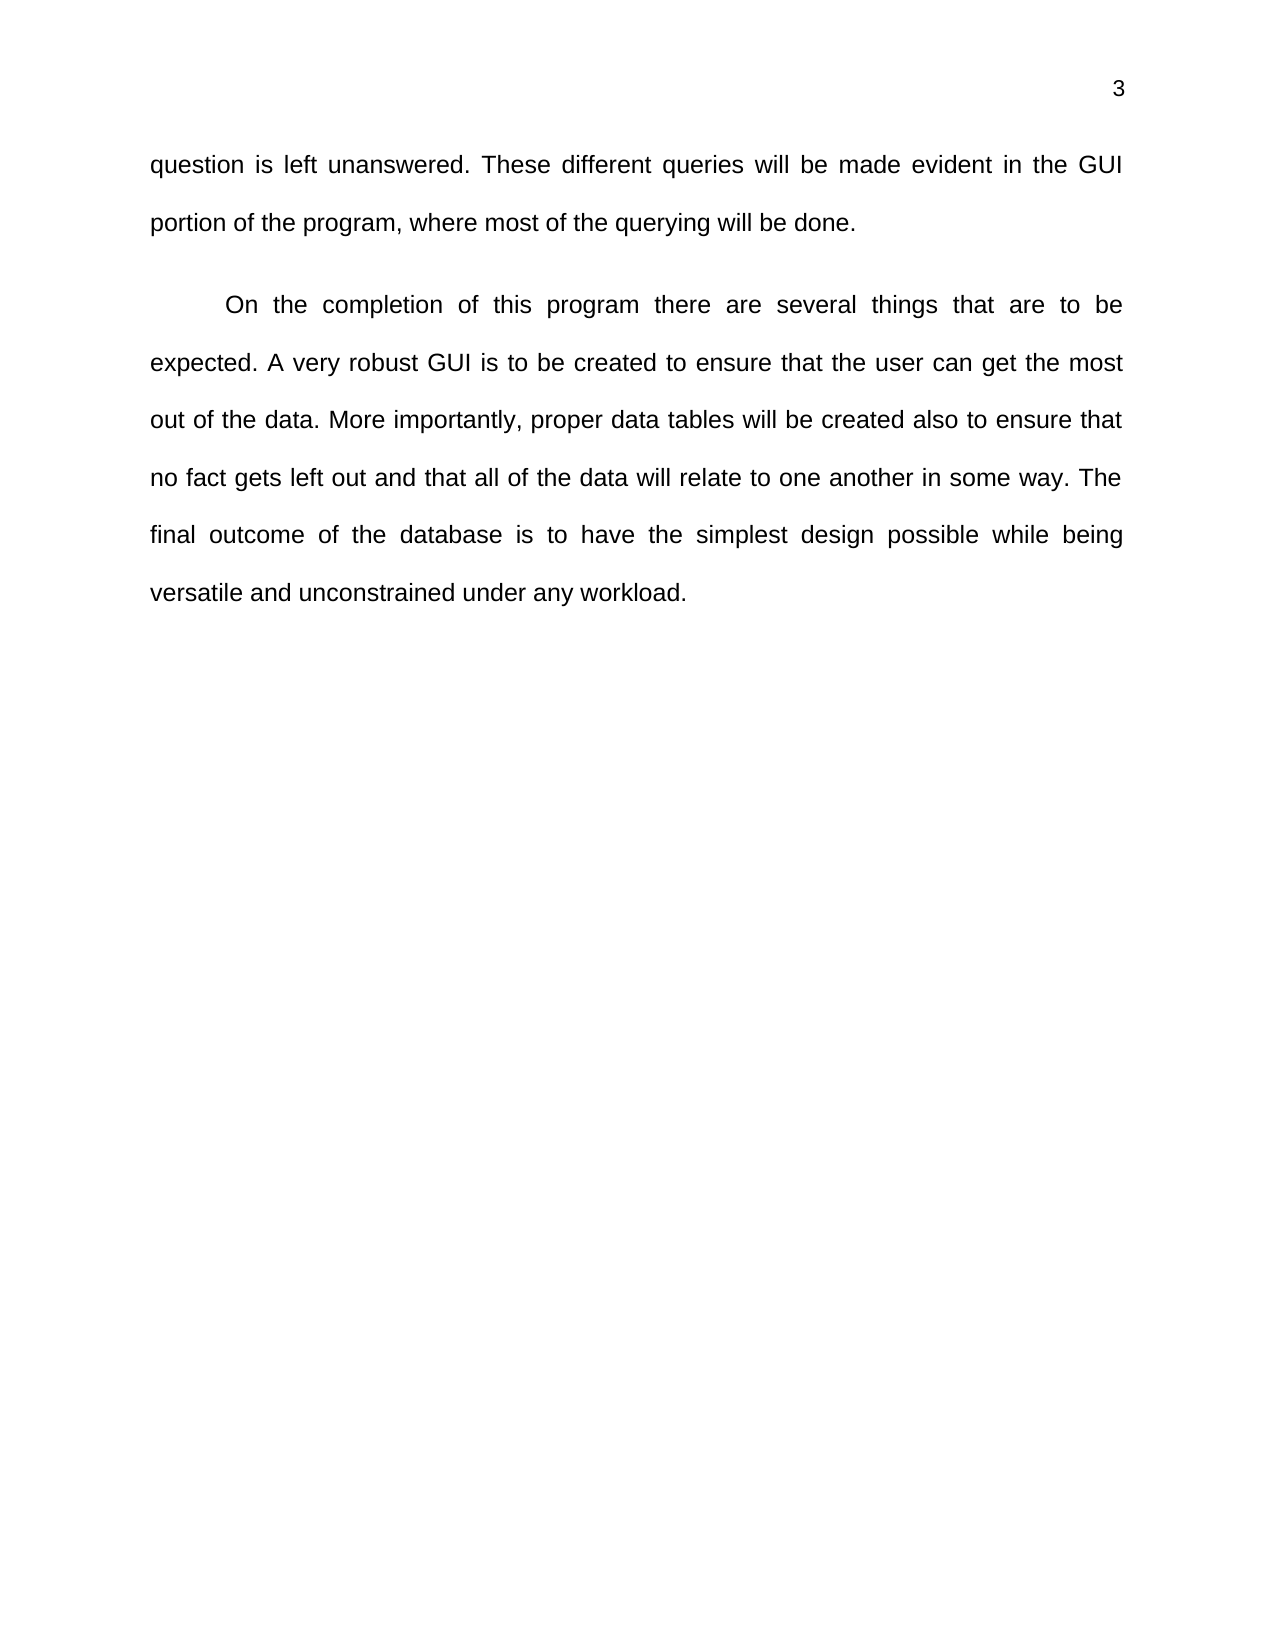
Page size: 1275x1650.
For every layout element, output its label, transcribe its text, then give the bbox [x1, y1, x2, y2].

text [150, 150, 1125, 236]
text On the completion of this program there are several things that are to be expected. A very robust GUI is to be created to ensure that the user can get the most out of the data. More importantly, proper data tables will be created also to ensure that no fact gets left out and that all of the data will relate to one another in some way. The final outcome of the database is to have the simplest design possible while being versatile and unconstrained under any workload. [150, 290, 1125, 606]
